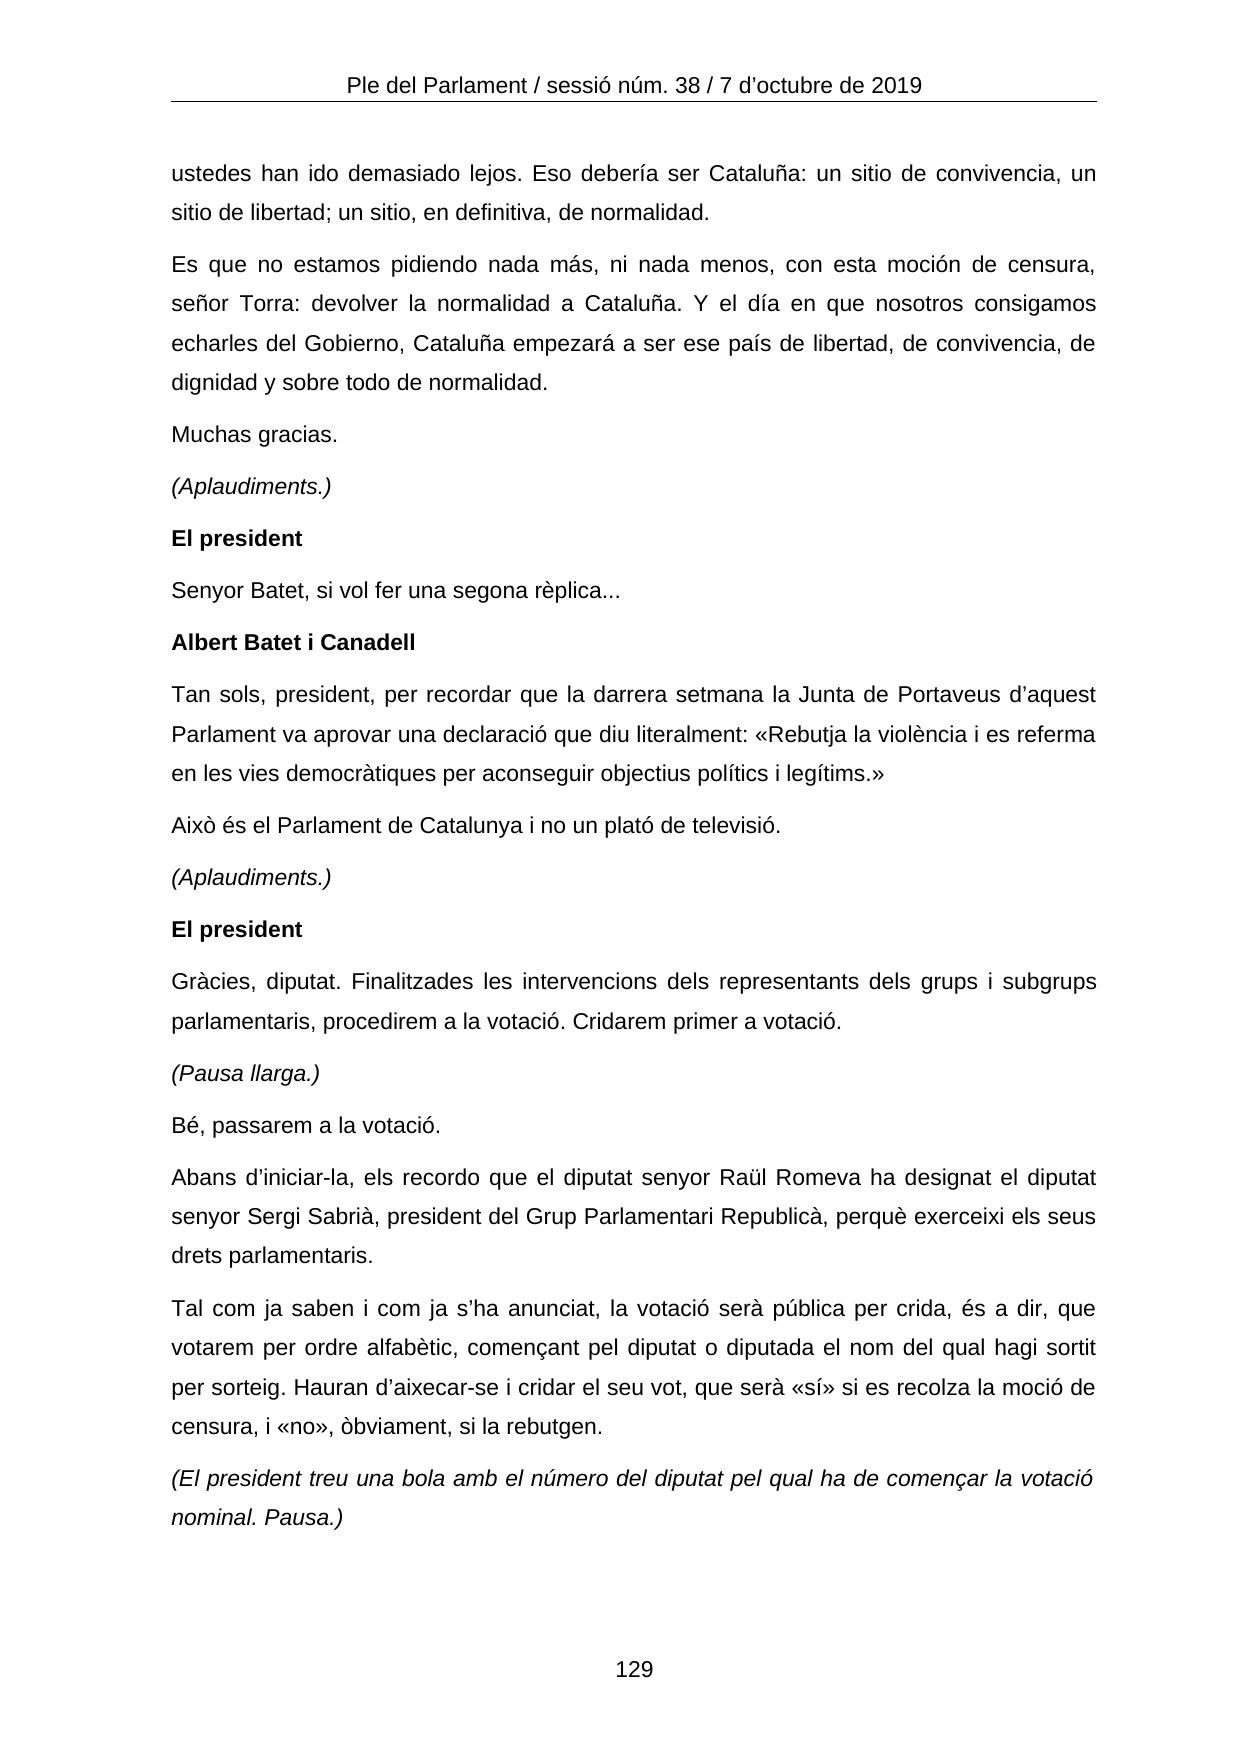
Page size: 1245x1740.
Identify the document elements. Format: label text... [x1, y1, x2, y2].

text (Aplaudiments.) [171, 473, 1097, 500]
text Això és el Parlament de Catalunya i no un plató de televisió. [171, 812, 1097, 838]
text Bé, passarem a la votació. [171, 1112, 1097, 1138]
text (Pausa llarga.) [171, 1059, 1097, 1086]
text Es que no estamos pidiendo nada más, ni nada menos, con esta moción de censura, señor Torra: devolver la normalidad a Cataluña. Y el día en que nosotros consigamos echarles del Gobierno, Cataluña empezará a ser ese país de libertad, de convivencia, de dignidad y sobre todo de normalidad. [171, 251, 1097, 396]
text Albert Batet i Canadell [171, 629, 1097, 656]
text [171, 159, 1097, 225]
text Senyor Batet, si vol fer una segona rèplica... [171, 577, 1097, 604]
text (Aplaudiments.) [171, 864, 1097, 891]
text Muchas gracias. [171, 421, 1097, 448]
text El president [171, 916, 1097, 942]
text Tal com ja saben i com ja s’ha anunciat, la votació serà pública per crida, és a dir, que votarem per ordre alfabètic, començant pel diputat o diputada el nom del qual hagi sortit per sorteig. Hauran d’aixecar-se i cridar el seu vot, que serà «sí» si es recolza la moció de censura, i «no», òbviament, si la rebutgen. [171, 1294, 1097, 1439]
text Gràcies, diputat. Finalitzades les intervencions dels representants dels grups i subgrups parlamentaris, procedirem a la votació. Cridarem primer a votació. [171, 968, 1097, 1034]
text Abans d’iniciar-la, els recordo que el diputat senyor Raül Romeva ha designat el diputat senyor Sergi Sabrià, president del Grup Parlamentari Republicà, perquè exerceixi els seus drets parlamentaris. [171, 1163, 1097, 1269]
text Tan sols, president, per recordar que la darrera setmana la Junta de Portaveus d’aquest Parlament va aprovar una declaració que diu literalment: «Rebutja la violència i es referma en les vies democràtiques per aconseguir objectius polítics i legítims.» [171, 681, 1097, 787]
text (El president treu una bola amb el número del diputat pel qual ha de començar la votació nominal. Pausa.) [171, 1465, 1097, 1531]
text El president [171, 525, 1097, 552]
